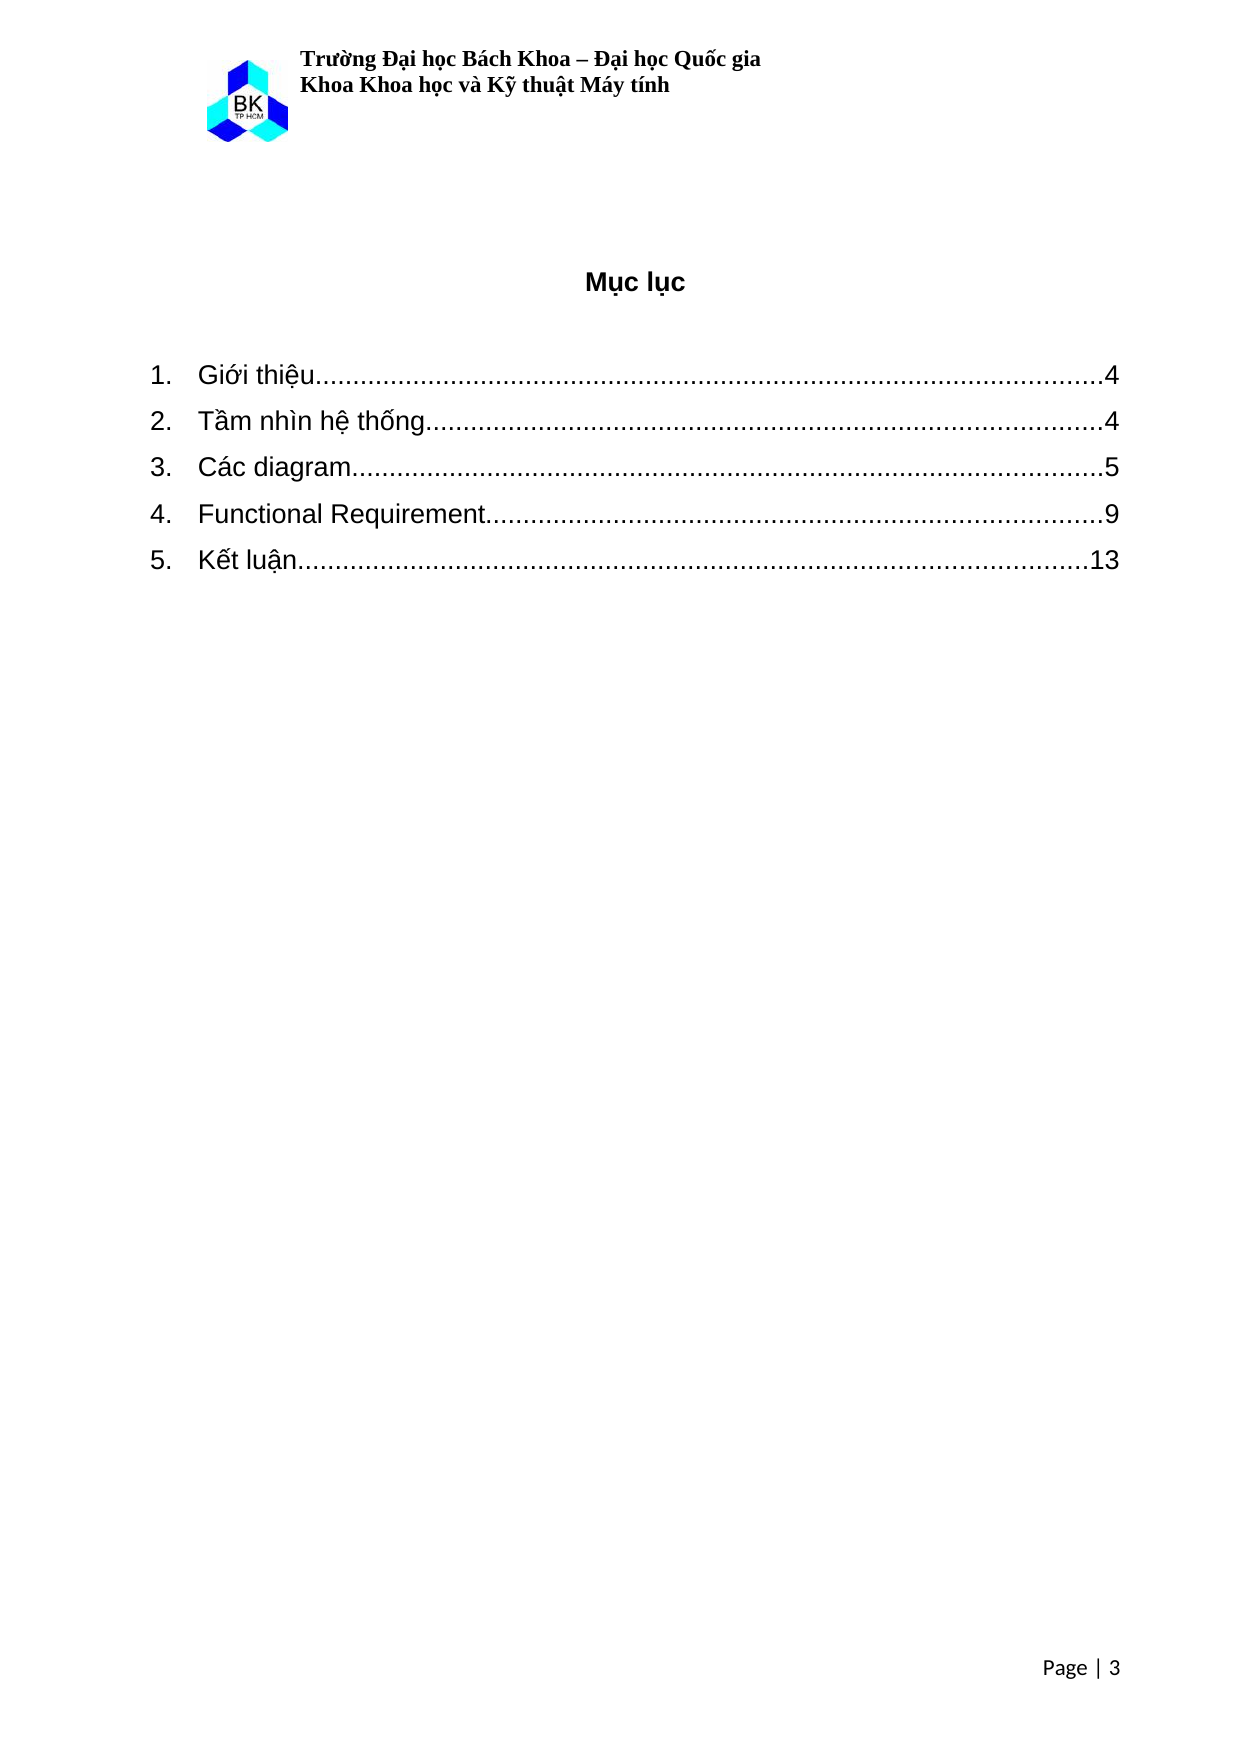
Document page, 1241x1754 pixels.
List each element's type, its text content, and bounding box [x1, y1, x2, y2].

text 1. Giới thiệu 4 [150, 359, 1120, 390]
text 2. Tầm nhìn hệ thống 4 [150, 405, 1120, 436]
text 3. Các diagram 5 [150, 451, 1120, 483]
subtitle Mục lục [150, 266, 1120, 297]
text 5. Kết luận 13 [150, 544, 1120, 575]
text 4. Functional Requirement 9 [150, 498, 1120, 529]
picture [207, 60, 288, 142]
